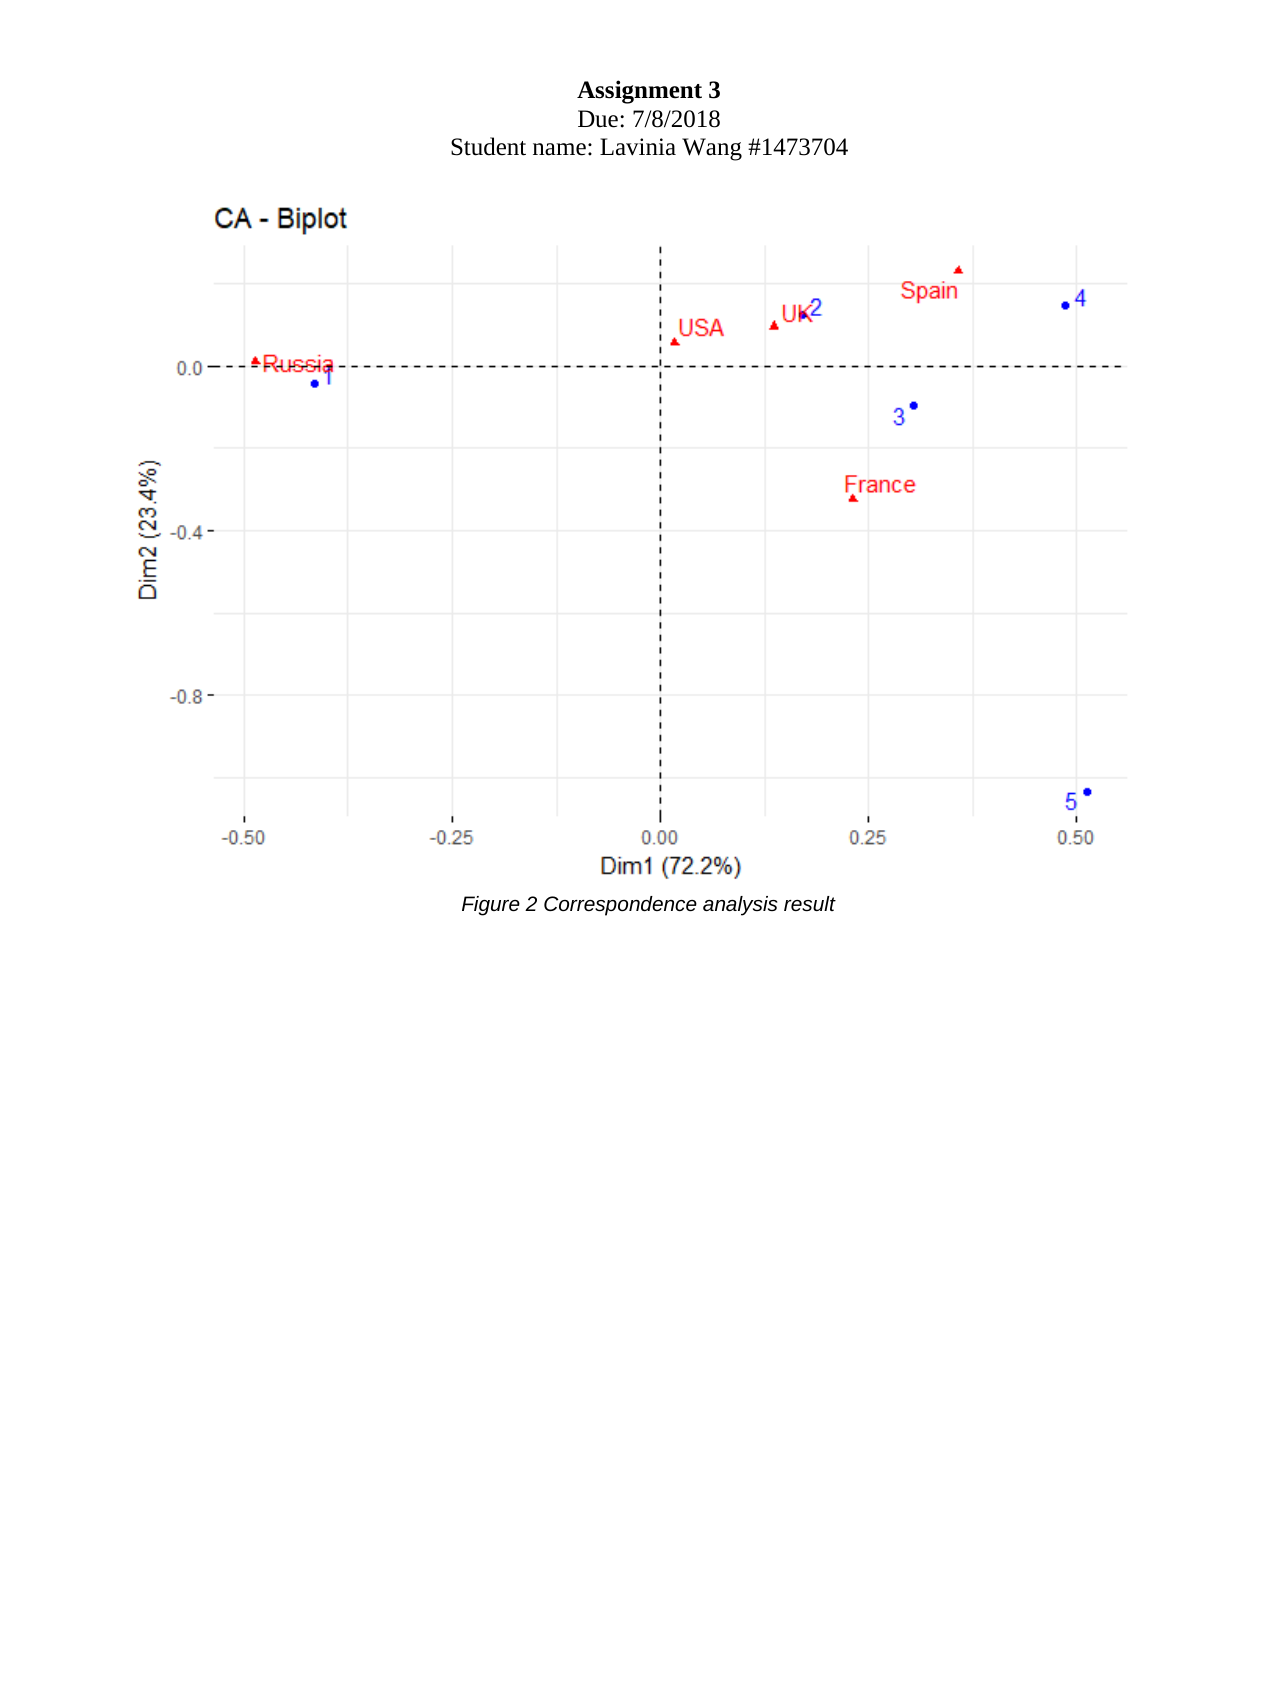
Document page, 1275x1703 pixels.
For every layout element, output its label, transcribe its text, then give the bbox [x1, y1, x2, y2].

picture [125, 194, 1140, 890]
text Figure 2 Correspondence analysis result [126, 892, 1172, 916]
